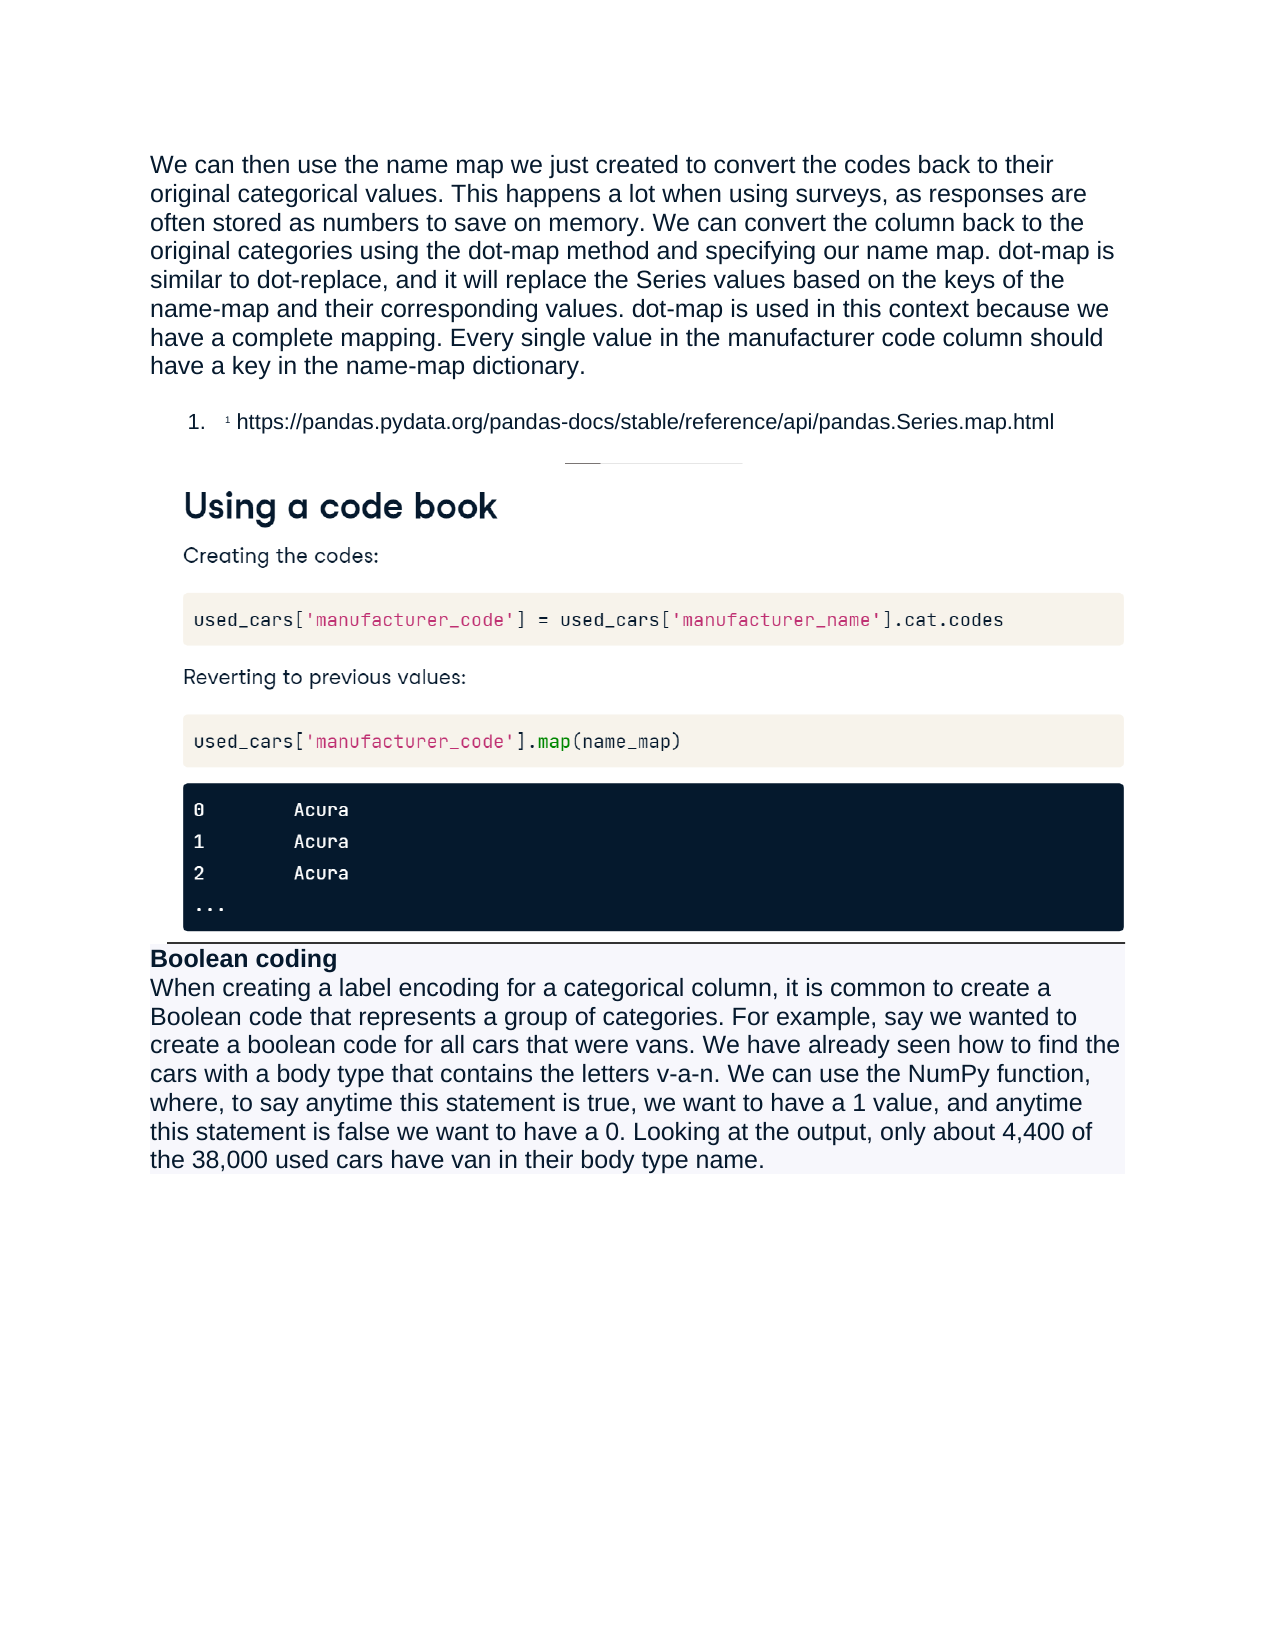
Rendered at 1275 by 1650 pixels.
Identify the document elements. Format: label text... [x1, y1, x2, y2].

list 1 https://pandas.pydata.org/pandas-docs/stable/reference/api/pandas.Series.map.html [187, 409, 1125, 434]
picture [150, 463, 1125, 944]
text When creating a label encoding for a categorical column, it is common to create a Boolean code that represents a group of categories. For example, say we wanted to create a boolean code for all cars that were vans. We have already seen how to find the cars with a body type that contains the letters v-a-n. We can use the NumPy function, where, to say anytime this statement is true, we want to have a 1 value, and anytime this statement is false we want to have a 0. Looking at the output, only about 4,400 of the 38,000 used cars have van in their body type name. [150, 973, 1125, 1174]
text Boolean coding [150, 944, 1125, 973]
text We can then use the name map we just created to convert the codes back to their original categorical values. This happens a lot when using surveys, as responses are often stored as numbers to save on memory. We can convert the column back to the original categories using the dot-map method and specifying our name map. dot-map is similar to dot-replace, and it will replace the Series values based on the keys of the name-map and their corresponding values. dot-map is used in this context because we have a complete mapping. Every single value in the manufacturer code column should have a key in the name-map dictionary. [150, 150, 1125, 380]
